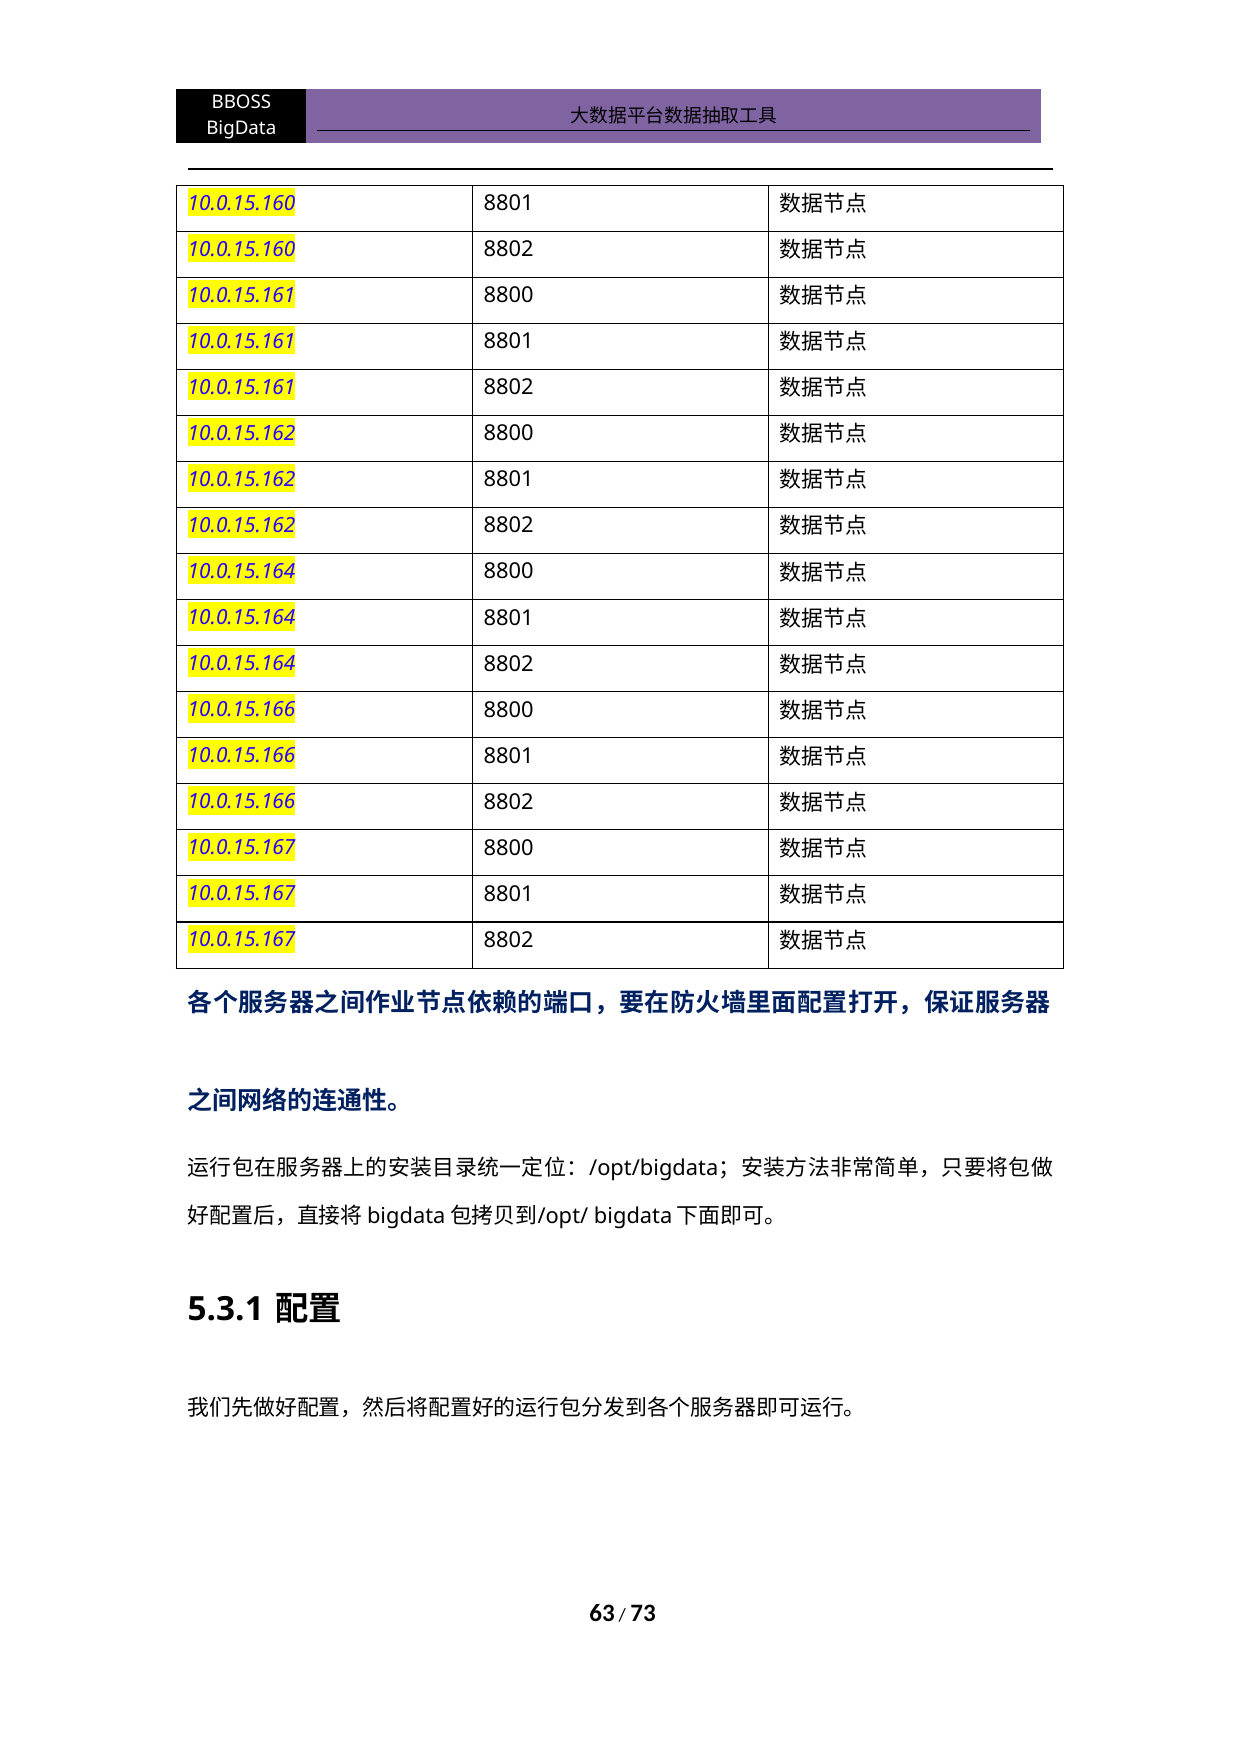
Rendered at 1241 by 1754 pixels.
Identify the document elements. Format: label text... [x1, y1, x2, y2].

table_cell 8802 [473, 923, 768, 967]
table_cell 8801 [473, 738, 768, 783]
table_cell 10.0.15.167 [177, 923, 472, 967]
text 运行包在服务器上的安装目录统一定位：/opt/bigdata；安装方法非常简单，只要将包做好配置后，直接将bigdata包拷贝到/opt/ bigdata下面即可。 [187, 1149, 1053, 1230]
table_cell 数据节点 [769, 416, 1063, 461]
table_cell 10.0.15.167 [177, 830, 472, 875]
table_cell 10.0.15.161 [177, 278, 472, 323]
table_cell 数据节点 [769, 692, 1063, 737]
table_cell 10.0.15.160 [177, 186, 472, 231]
text 各个服务器之间作业节点依赖的端口，要在防火墙里面配置打开，保证服务器之间网络的连通性。 [187, 969, 1053, 1131]
table_cell 数据节点 [769, 370, 1063, 415]
table_cell 8800 [473, 692, 768, 737]
table_cell 10.0.15.162 [177, 508, 472, 553]
table_cell 数据节点 [769, 876, 1063, 921]
table_cell 8800 [473, 416, 768, 461]
subtitle 配置 [187, 1273, 1053, 1338]
table_cell 10.0.15.160 [177, 232, 472, 277]
table_cell 数据节点 [769, 508, 1063, 553]
text 我们先做好配置，然后将配置好的运行包分发到各个服务器即可运行。 [187, 1389, 1053, 1422]
table_cell 10.0.15.162 [177, 462, 472, 507]
table_cell 数据节点 [769, 784, 1063, 829]
table_cell 8802 [473, 646, 768, 691]
table_cell 10.0.15.164 [177, 554, 472, 599]
table_cell 8800 [473, 554, 768, 599]
table_cell 8800 [473, 278, 768, 323]
table_cell 8801 [473, 324, 768, 369]
table_cell 10.0.15.167 [177, 876, 472, 921]
table_cell 8801 [473, 600, 768, 645]
table_cell 10.0.15.161 [177, 324, 472, 369]
table_cell 8802 [473, 232, 768, 277]
table_cell 数据节点 [769, 830, 1063, 875]
table_cell 8801 [473, 876, 768, 921]
table_cell 数据节点 [769, 278, 1063, 323]
table_cell 8802 [473, 784, 768, 829]
table_cell 8801 [473, 462, 768, 507]
table_cell 8801 [473, 186, 768, 231]
table_cell 10.0.15.166 [177, 784, 472, 829]
table_cell 数据节点 [769, 186, 1063, 231]
table_cell 8802 [473, 370, 768, 415]
table_cell 8800 [473, 830, 768, 875]
table_cell 数据节点 [769, 462, 1063, 507]
table_cell 数据节点 [769, 232, 1063, 277]
table_cell 数据节点 [769, 600, 1063, 645]
table_cell 10.0.15.161 [177, 370, 472, 415]
table_cell 数据节点 [769, 324, 1063, 369]
table_cell 8802 [473, 508, 768, 553]
table_cell 10.0.15.162 [177, 416, 472, 461]
table_cell 数据节点 [769, 554, 1063, 599]
table_cell 10.0.15.164 [177, 646, 472, 691]
table_cell 10.0.15.164 [177, 600, 472, 645]
table_cell 数据节点 [769, 923, 1063, 967]
table_cell 10.0.15.166 [177, 692, 472, 737]
table_cell 10.0.15.166 [177, 738, 472, 783]
table_cell 数据节点 [769, 738, 1063, 783]
table_cell 数据节点 [769, 646, 1063, 691]
